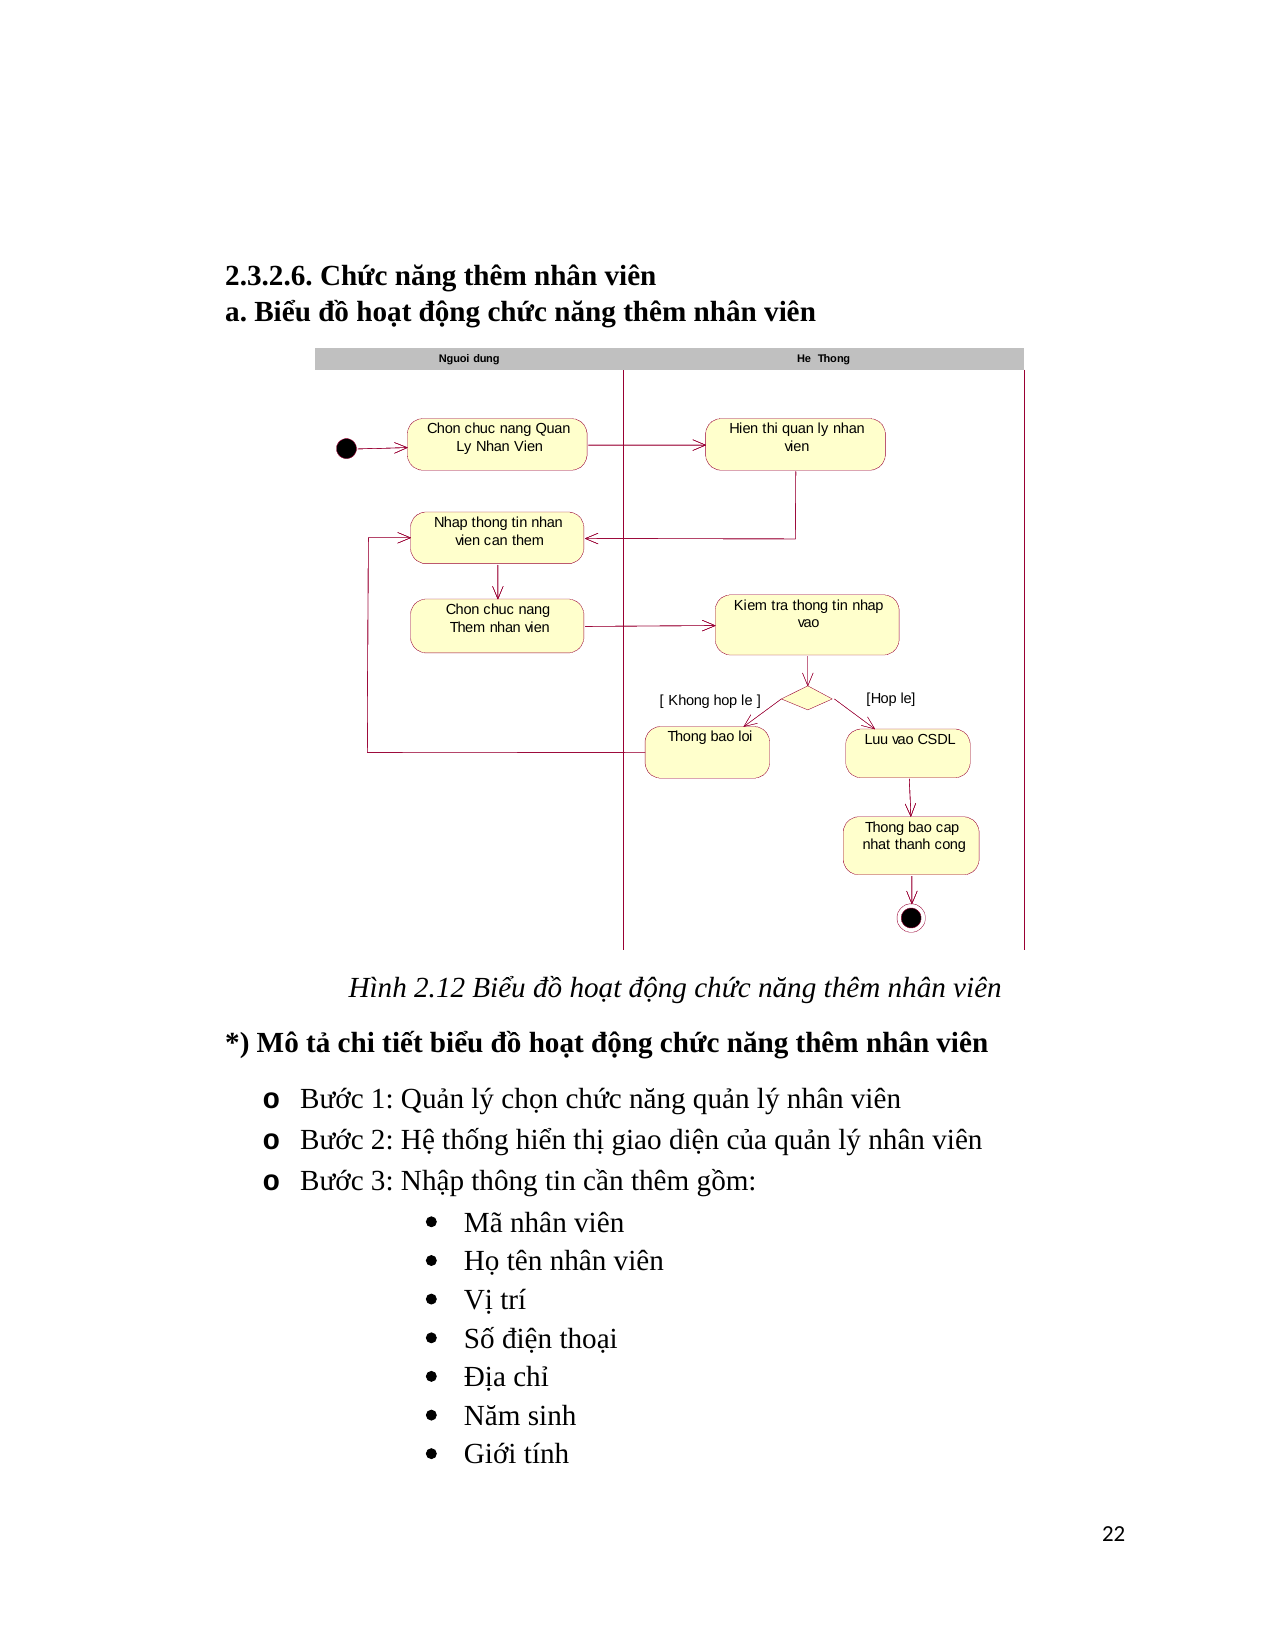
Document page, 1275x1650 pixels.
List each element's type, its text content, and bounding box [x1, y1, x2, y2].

subtitle 2.3.2.6. Chức năng thêm nhân viên [225, 258, 1125, 292]
list Vị trí [426, 1282, 1125, 1316]
text a. Biểu đồ hoạt động chức năng thêm nhân viên [225, 294, 1125, 328]
list Mã nhân viên [426, 1205, 1125, 1238]
list Bước 2: Hệ thống hiển thị giao diện của quản lý nhân viên [262, 1122, 1125, 1158]
list Họ tên nhân viên [426, 1243, 1125, 1277]
list Địa chỉ [426, 1359, 1125, 1393]
list Năm sinh [426, 1398, 1125, 1432]
list Bước 1: Quản lý chọn chức năng quản lý nhân viên [262, 1081, 1125, 1117]
list Số điện thoại [426, 1321, 1125, 1354]
list Giới tính [426, 1437, 1125, 1470]
text *) Mô tả chi tiết biểu đồ hoạt động chức năng thêm nhân viên [225, 1026, 1125, 1059]
text Hình 2.12 Biểu đồ hoạt động chức năng thêm nhân viên [225, 970, 1125, 1004]
list Bước 3: Nhập thông tin cần thêm gồm: [262, 1163, 1125, 1199]
